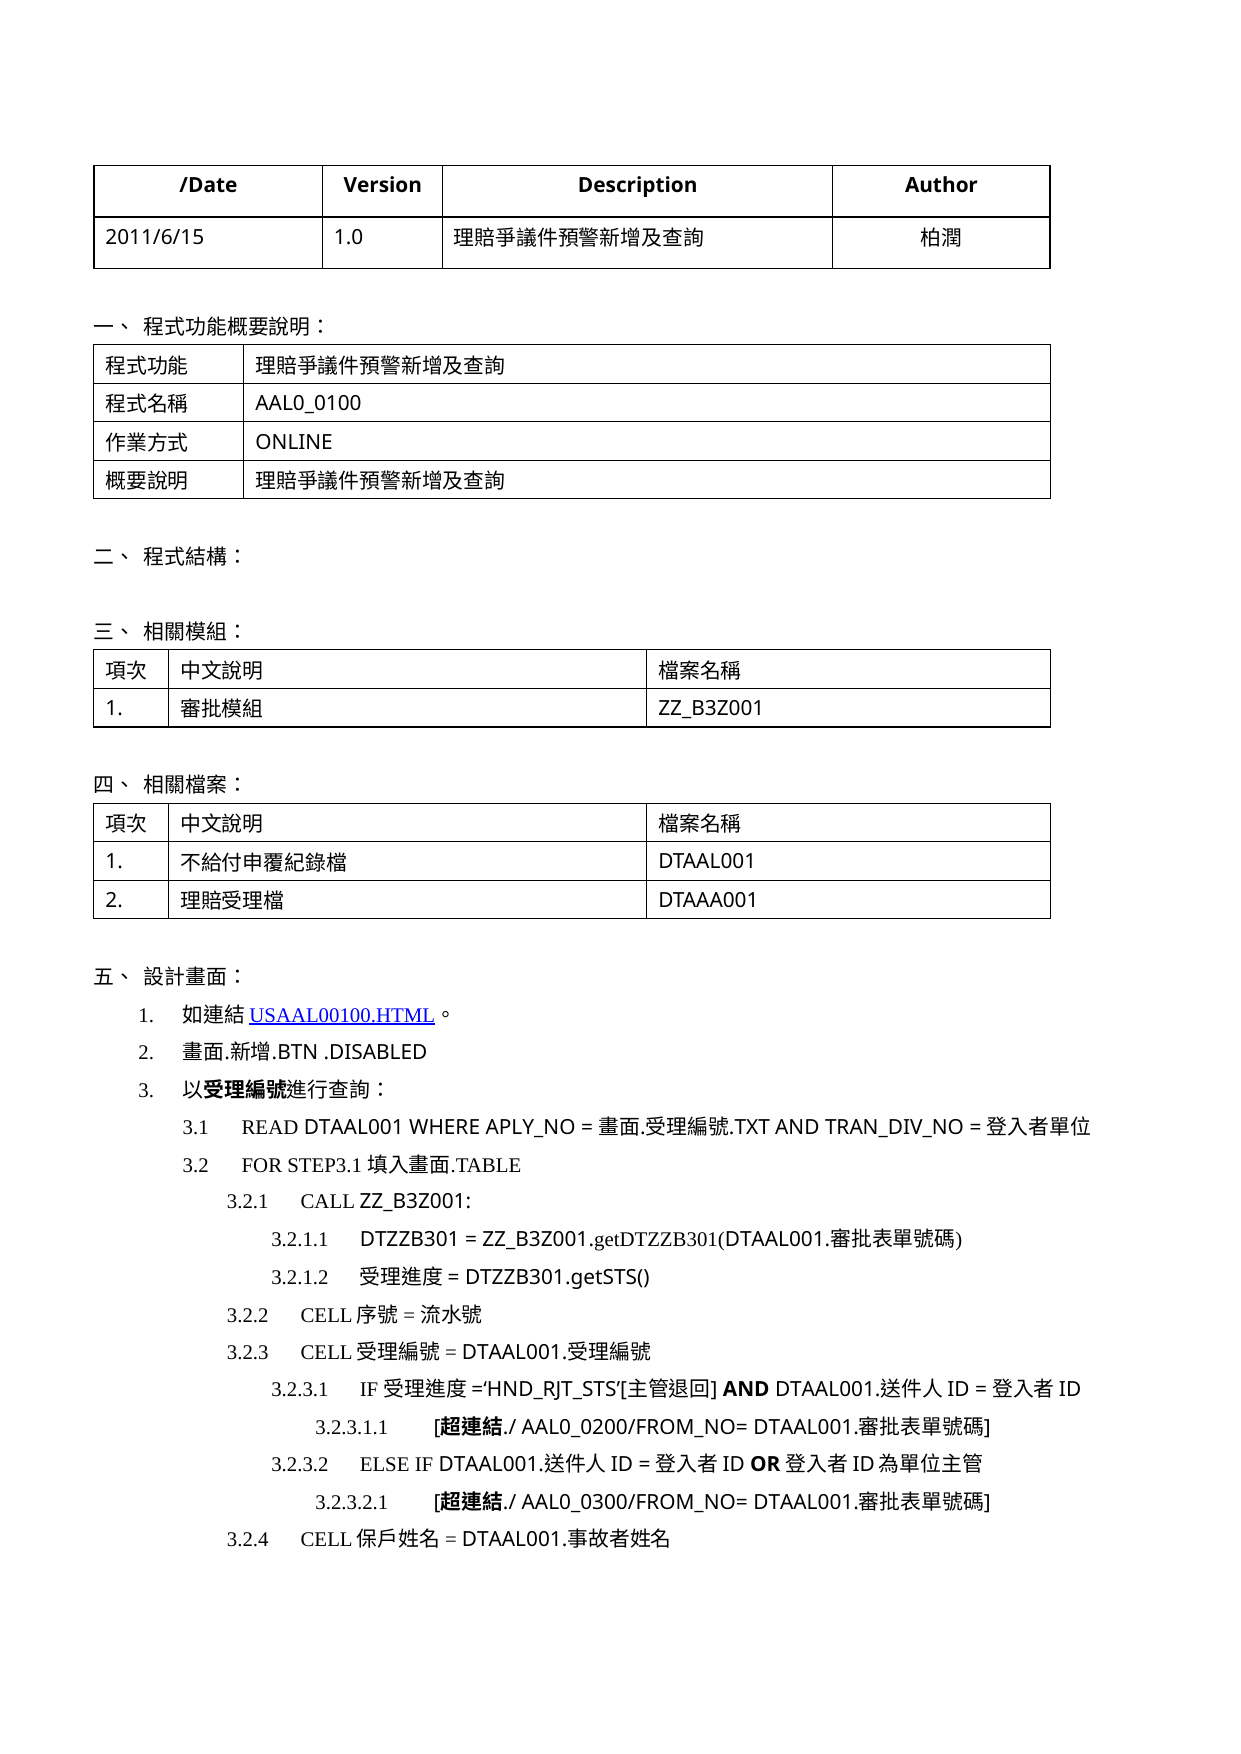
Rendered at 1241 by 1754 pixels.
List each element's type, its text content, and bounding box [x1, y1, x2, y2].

list READ DTAAL001 WHERE APLY_NO = 畫面.受理編號.txt AND TRAN_DIV_NO = 登入者單位 [182, 1107, 1144, 1144]
list 設計畫面： [94, 957, 1144, 994]
list 程式結構： [94, 537, 1144, 574]
table_cell ZZ_B3Z001 [647, 689, 1050, 726]
list IF 受理進度 =‘HND_RJT_STS’[主管退回] AND DTAAL001.送件人ID = 登入者ID [271, 1369, 1144, 1407]
table_header 項次 [94, 650, 168, 688]
table_cell 概要說明 [94, 461, 243, 498]
table_cell 柏潤 [833, 218, 1049, 268]
table_header 中文說明 [169, 650, 646, 688]
list 相關檔案： [94, 765, 1144, 802]
list 相關模組： [94, 612, 1144, 649]
table_cell DTAAL001 [647, 842, 1050, 879]
table_cell [94, 842, 168, 879]
table_header /Date [95, 166, 322, 216]
list 程式功能概要說明： [94, 307, 1144, 344]
table_header Description [443, 166, 832, 216]
table_header 項次 [94, 804, 168, 841]
list 畫面.新增.BTN .DISABLED [138, 1032, 1144, 1069]
table_cell ONLINE [244, 422, 1050, 460]
table_header 檔案名稱 [647, 804, 1050, 841]
table_header 理賠爭議件預警新增及查詢 [244, 345, 1050, 383]
list CELL保戶姓名 = DTAAL001.事故者姓名 [227, 1519, 1144, 1557]
table_header Author [833, 166, 1049, 216]
table_cell AAL0_0100 [244, 384, 1050, 421]
table_header Version [323, 166, 442, 216]
list 受理進度 = DTZZB301.getSTS() [271, 1257, 1144, 1294]
table_cell 理賠爭議件預警新增及查詢 [443, 218, 832, 268]
table_cell 不給付申覆紀錄檔 [169, 842, 646, 879]
table_cell 1.0 [323, 218, 442, 268]
list FOR STEP3.1 填入畫面.TABLE [182, 1144, 1144, 1182]
table_cell 2011/6/15 [95, 218, 322, 268]
table_cell DTAAA001 [647, 881, 1050, 918]
list [超連結./ AAL0_0200/FROM_NO= DTAAL001.審批表單號碼] [315, 1407, 1144, 1444]
list CALL ZZ_B3Z001: [227, 1182, 1144, 1219]
table_header 程式功能 [94, 345, 243, 383]
table_cell 理賠爭議件預警新增及查詢 [244, 461, 1050, 498]
list 以受理編號進行查詢： [138, 1069, 1144, 1107]
table_cell 審批模組 [169, 689, 646, 726]
list DTZZB301 = ZZ_B3Z001.getDTZZB301(DTAAL001.審批表單號碼) [271, 1219, 1144, 1257]
table_cell [94, 689, 168, 726]
list CELL序號 = 流水號 [227, 1294, 1144, 1332]
list ELSE IF DTAAL001.送件人ID = 登入者ID OR 登入者ID為單位主管 [271, 1444, 1144, 1482]
table_cell [94, 881, 168, 918]
table_cell 理賠受理檔 [169, 881, 646, 918]
table_header 檔案名稱 [647, 650, 1050, 688]
table_cell 程式名稱 [94, 384, 243, 421]
list [超連結./ AAL0_0300/FROM_NO= DTAAL001.審批表單號碼] [315, 1482, 1144, 1519]
table_cell 作業方式 [94, 422, 243, 460]
list 如連結USAAL00100.HTML。 [138, 994, 1144, 1032]
list CELL受理編號 = DTAAL001.受理編號 [227, 1332, 1144, 1369]
table_header 中文說明 [169, 804, 646, 841]
